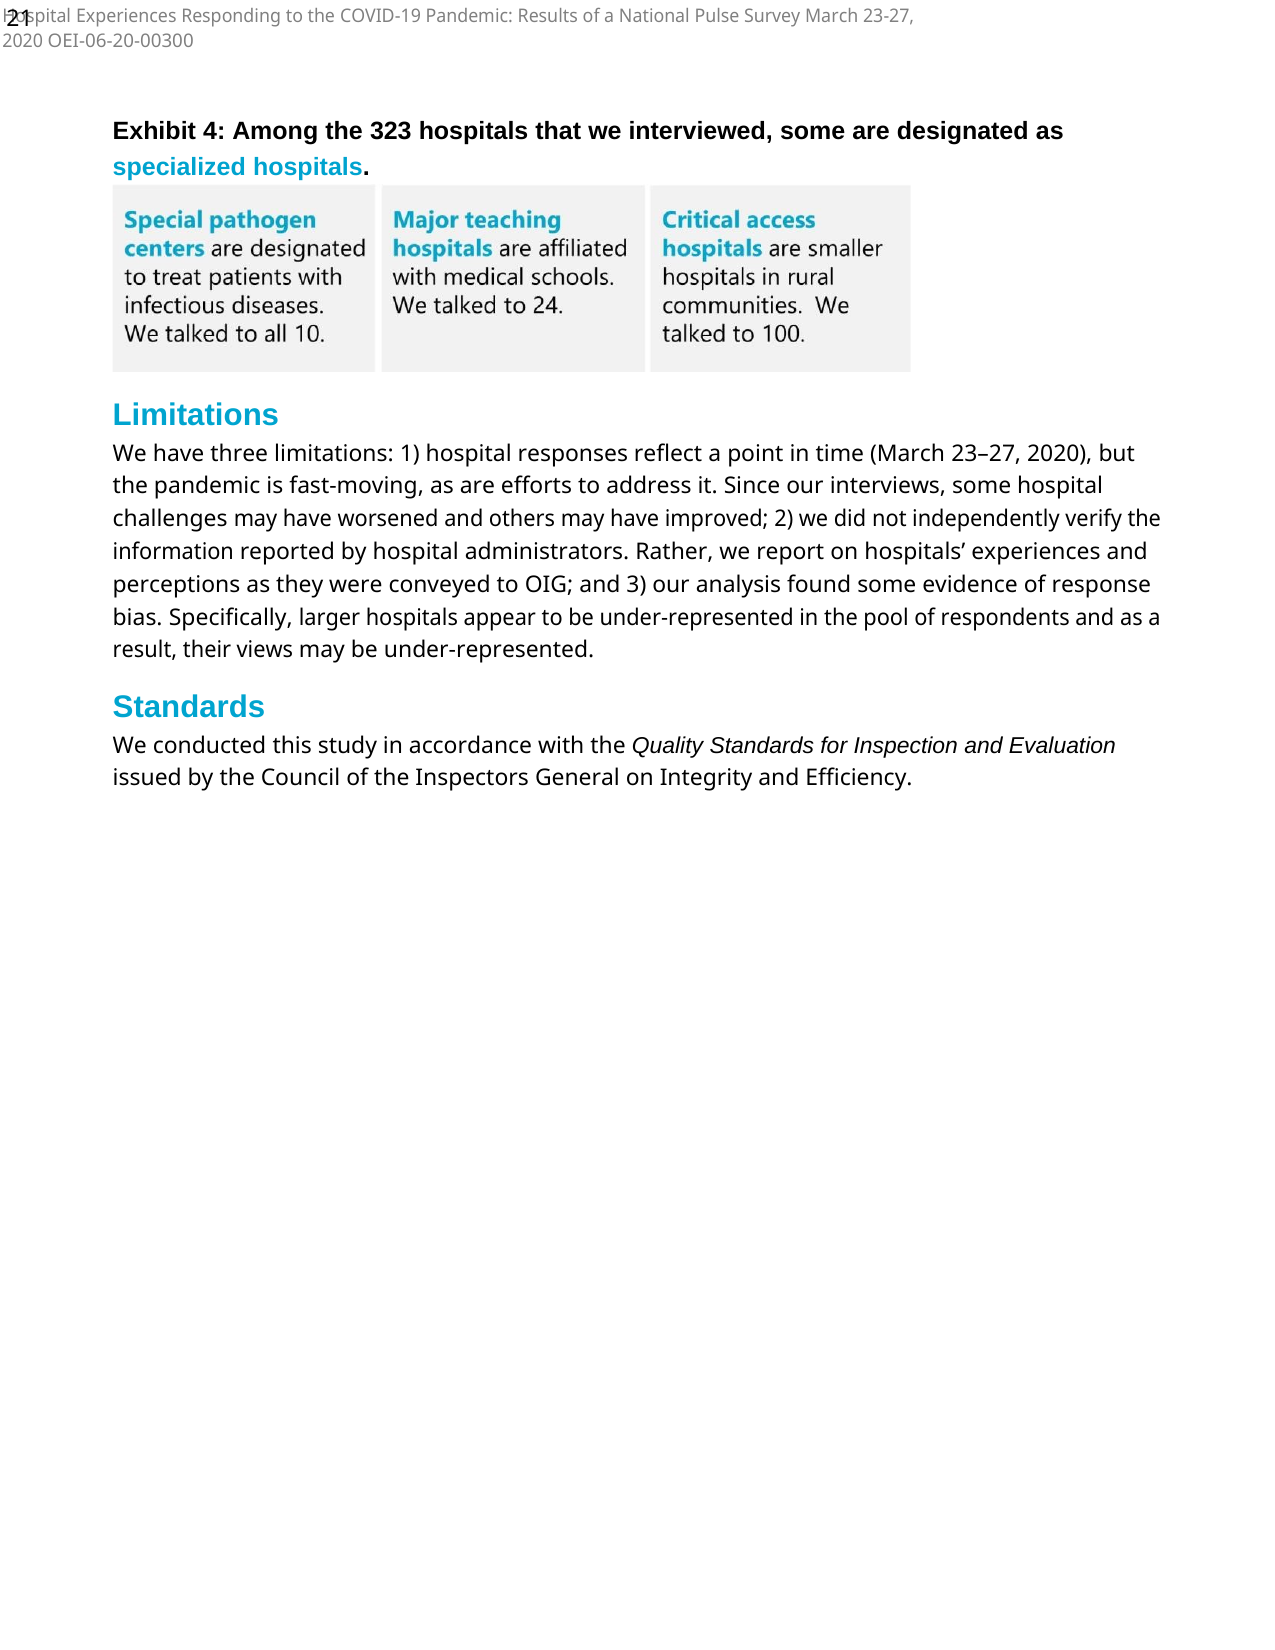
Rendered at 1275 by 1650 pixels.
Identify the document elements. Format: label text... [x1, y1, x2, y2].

text We have three limitations: 1) hospital responses reflect a point in time (March 23–27, 2020), but the pandemic is fast-moving, as are efforts to address it. Since our interviews, some hospital challenges may have worsened and others may have improved; 2) we did not independently verify the information reported by hospital administrators. Rather, we report on hospitals’ experiences and perceptions as they were conveyed to OIG; and 3) our analysis found some evidence of response bias. Specifically, larger hospitals appear to be under-represented in the pool of respondents and as a result, their views may be under-represented. [112, 436, 1161, 664]
text Limitations [112, 396, 1183, 432]
picture [112, 184, 911, 372]
text Standards [112, 688, 1183, 724]
text We conducted this study in accordance with the Quality Standards for Inspection and Evaluation issued by the Council of the Inspectors General on Integrity and Efficiency. [112, 728, 1146, 793]
text Exhibit 4: Among the 323 hospitals that we interviewed, some are designated as specialized hospitals. [112, 116, 1161, 181]
